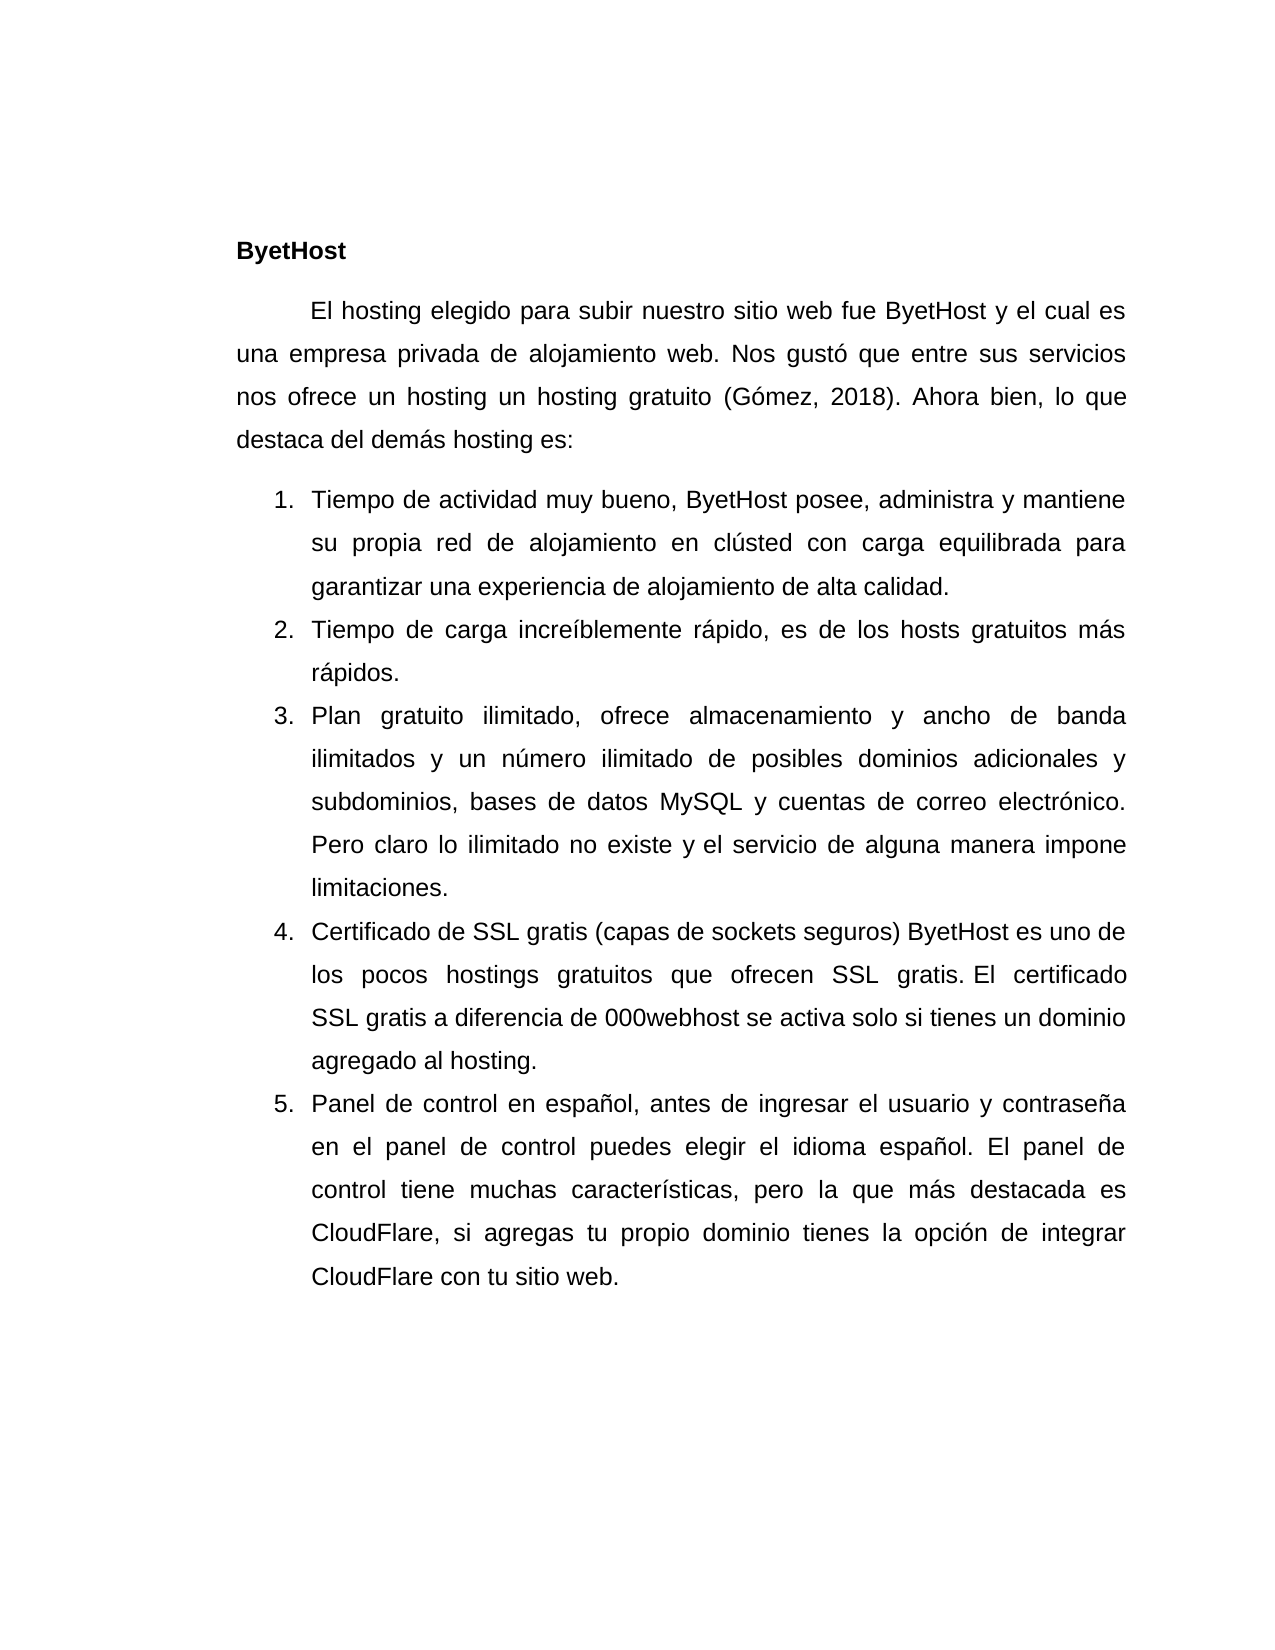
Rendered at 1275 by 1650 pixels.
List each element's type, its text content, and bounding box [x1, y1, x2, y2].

text El hosting elegido para subir nuestro sitio web fue ByetHost y el cual es una empresa privada de alojamiento web. Nos gustó que entre sus servicios nos ofrece un hosting un hosting gratuito. Ahora bien, lo que destaca del demás hosting es: [236, 296, 1127, 454]
list Panel de control en español, antes de ingresar el usuario y contraseña en el panel de control puedes elegir el idioma español. El panel de control tiene muchas características, pero la que más destacada es CloudFlare, si agregas tu propio dominio tienes la opción de integrar CloudFlare con tu sitio web. [274, 1089, 1127, 1290]
list Plan gratuito ilimitado, ofrece almacenamiento y ancho de banda ilimitados y un número ilimitado de posibles dominios adicionales y subdominios, bases de datos MySQL y cuentas de correo electrónico. Pero claro lo ilimitado no existe y el servicio de alguna manera impone limitaciones. [274, 701, 1127, 902]
text ByetHost [236, 236, 1127, 265]
list Tiempo de actividad muy bueno, ByetHost posee, administra y mantiene su propia red de alojamiento en clústed con carga equilibrada para garantizar una experiencia de alojamiento de alta calidad. [274, 485, 1127, 600]
list Certificado de SSL gratis (capas de sockets seguros) ByetHost es uno de los pocos hostings gratuitos que ofrecen SSL gratis. El certificado SSL gratis a diferencia de 000webhost se activa solo si tienes un dominio agregado al hosting. [274, 916, 1127, 1074]
list Tiempo de carga increíblemente rápido, es de los hosts gratuitos más rápidos. [274, 614, 1127, 686]
